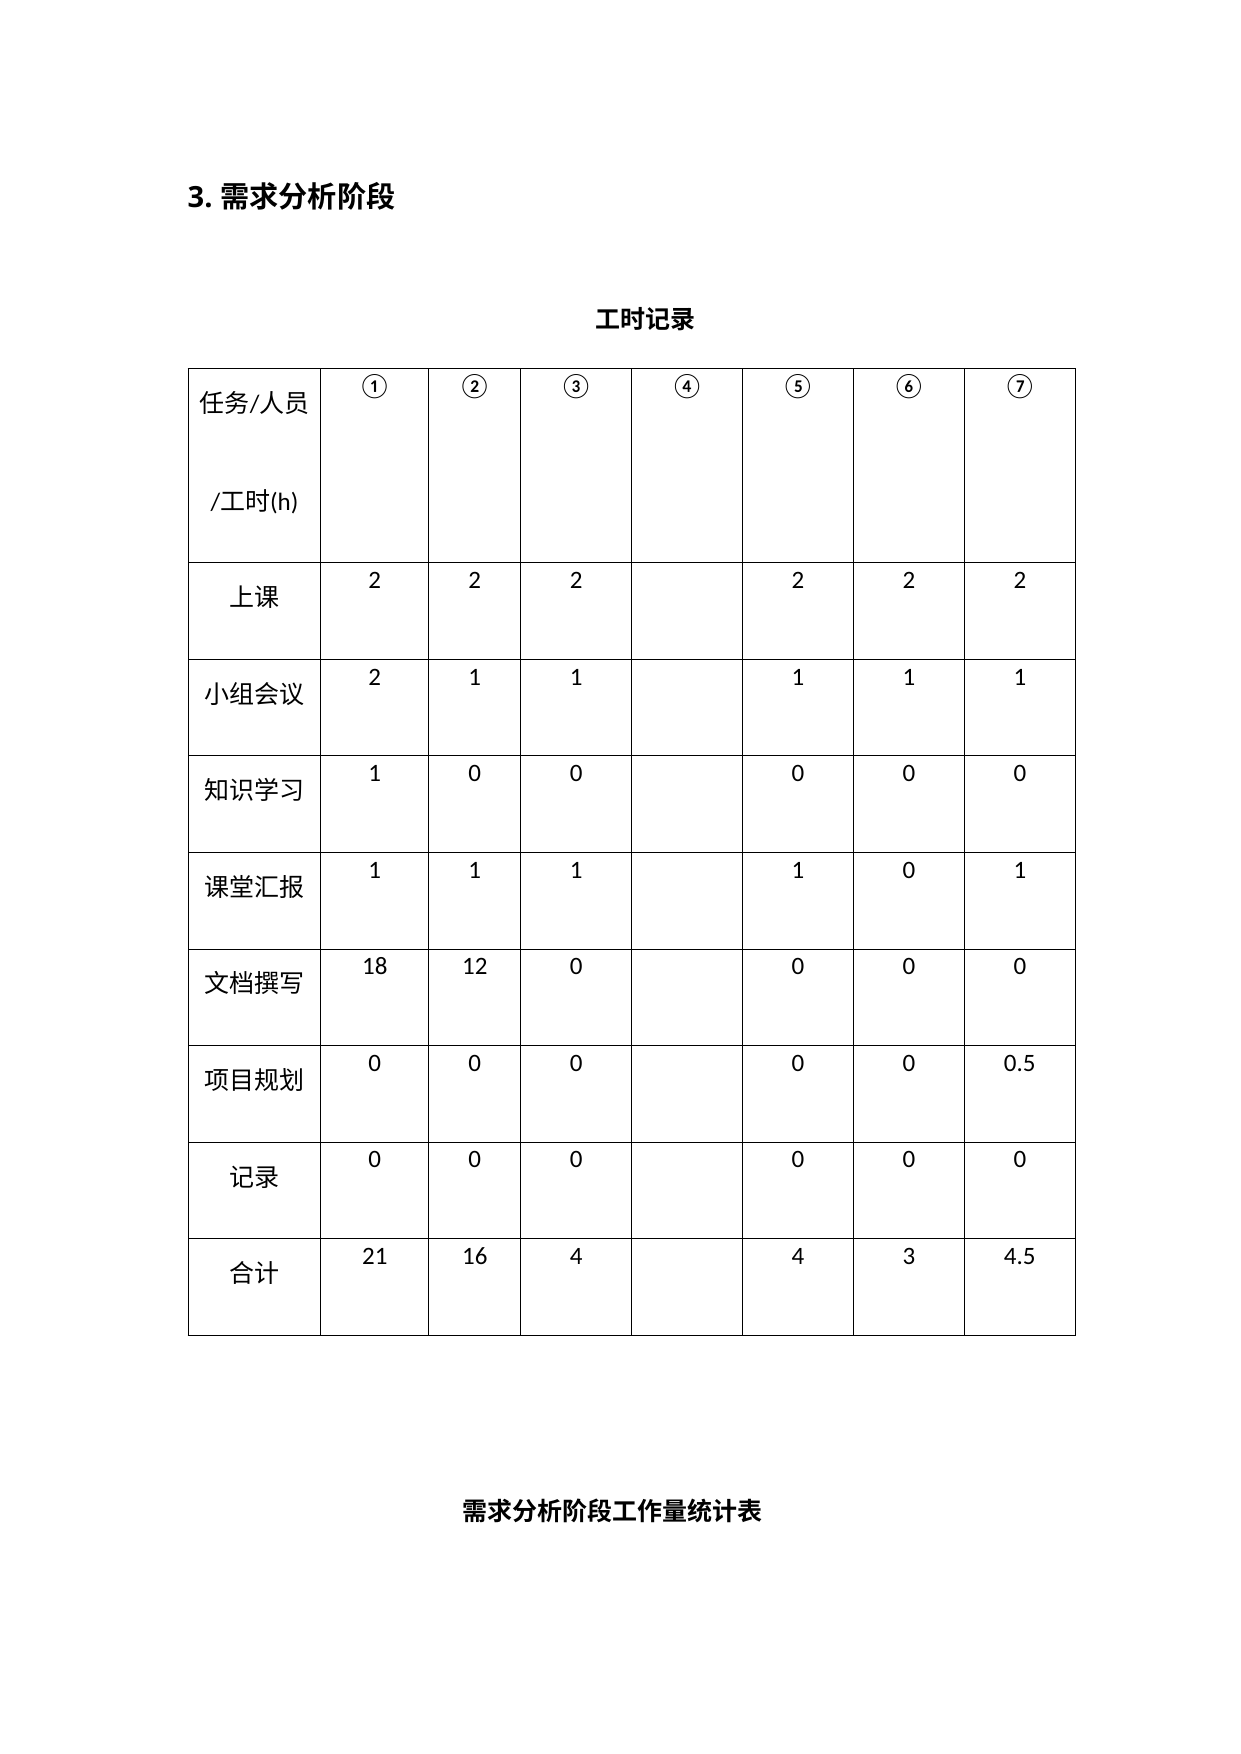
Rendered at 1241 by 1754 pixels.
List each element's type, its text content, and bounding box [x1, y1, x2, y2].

table_cell 0 [743, 950, 853, 1045]
table_cell 0 [854, 853, 964, 948]
table_cell [632, 1143, 742, 1238]
table_cell 记录 [189, 1143, 320, 1238]
table_cell [632, 563, 742, 659]
table_cell 0 [429, 1143, 520, 1238]
table_header ⑦ [965, 369, 1075, 562]
table_cell 3 [854, 1239, 964, 1335]
table_cell 4 [743, 1239, 853, 1335]
table_cell 0 [743, 1046, 853, 1142]
table_cell 2 [321, 563, 428, 659]
table_cell 2 [521, 563, 631, 659]
table_cell [632, 756, 742, 852]
table_cell 0 [321, 1143, 428, 1238]
table_cell 4 [521, 1239, 631, 1335]
table_cell 0 [521, 1046, 631, 1142]
table_cell 0 [854, 756, 964, 852]
table_cell 1 [321, 853, 428, 948]
table_cell 0 [965, 756, 1075, 852]
table_cell 1 [429, 660, 520, 755]
table_cell [632, 950, 742, 1045]
table_cell [632, 660, 742, 755]
table_cell 1 [743, 660, 853, 755]
table_cell 0 [429, 1046, 520, 1142]
table_header ③ [521, 369, 631, 562]
table_cell 课堂汇报 [189, 853, 320, 948]
table_cell [632, 853, 742, 948]
table_cell 1 [743, 853, 853, 948]
table_cell 1 [521, 853, 631, 948]
table_cell 0 [965, 950, 1075, 1045]
table_cell 0 [743, 756, 853, 852]
table_cell 2 [854, 563, 964, 659]
text 工时记录 [187, 285, 1053, 350]
table_cell 0 [854, 1143, 964, 1238]
table_header ⑥ [854, 369, 964, 562]
table_cell 12 [429, 950, 520, 1045]
table_cell 2 [321, 660, 428, 755]
table_cell 文档撰写 [189, 950, 320, 1045]
table_cell 1 [429, 853, 520, 948]
table_cell 小组会议 [189, 660, 320, 755]
table_cell 16 [429, 1239, 520, 1335]
table_cell 1 [854, 660, 964, 755]
table_cell 2 [743, 563, 853, 659]
table_cell 0 [965, 1143, 1075, 1238]
table_cell 0 [854, 1046, 964, 1142]
table_cell 0 [429, 756, 520, 852]
table_header ① [321, 369, 428, 562]
table_cell 项目规划 [189, 1046, 320, 1142]
table_cell 0 [743, 1143, 853, 1238]
table_cell 0 [521, 756, 631, 852]
subtitle 3. 需求分析阶段 [187, 162, 1053, 227]
text 需求分析阶段工作量统计表 [187, 1477, 1053, 1542]
table_header ④ [632, 369, 742, 562]
table_cell 1 [521, 660, 631, 755]
table_cell 2 [429, 563, 520, 659]
table_cell 0 [854, 950, 964, 1045]
table_header ② [429, 369, 520, 562]
table_cell 2 [965, 563, 1075, 659]
table_cell 18 [321, 950, 428, 1045]
table_cell 21 [321, 1239, 428, 1335]
table_cell 1 [965, 853, 1075, 948]
table_cell 4.5 [965, 1239, 1075, 1335]
table_cell 合计 [189, 1239, 320, 1335]
table_header ⑤ [743, 369, 853, 562]
table_cell 0.5 [965, 1046, 1075, 1142]
table_cell 1 [321, 756, 428, 852]
table_cell [632, 1046, 742, 1142]
table_cell 0 [521, 950, 631, 1045]
table_cell 0 [321, 1046, 428, 1142]
table_cell 上课 [189, 563, 320, 659]
table_cell 1 [965, 660, 1075, 755]
table_cell 0 [521, 1143, 631, 1238]
table_cell 知识学习 [189, 756, 320, 852]
table_cell [632, 1239, 742, 1335]
table_header 任务/人员/工时(h) [189, 369, 320, 562]
